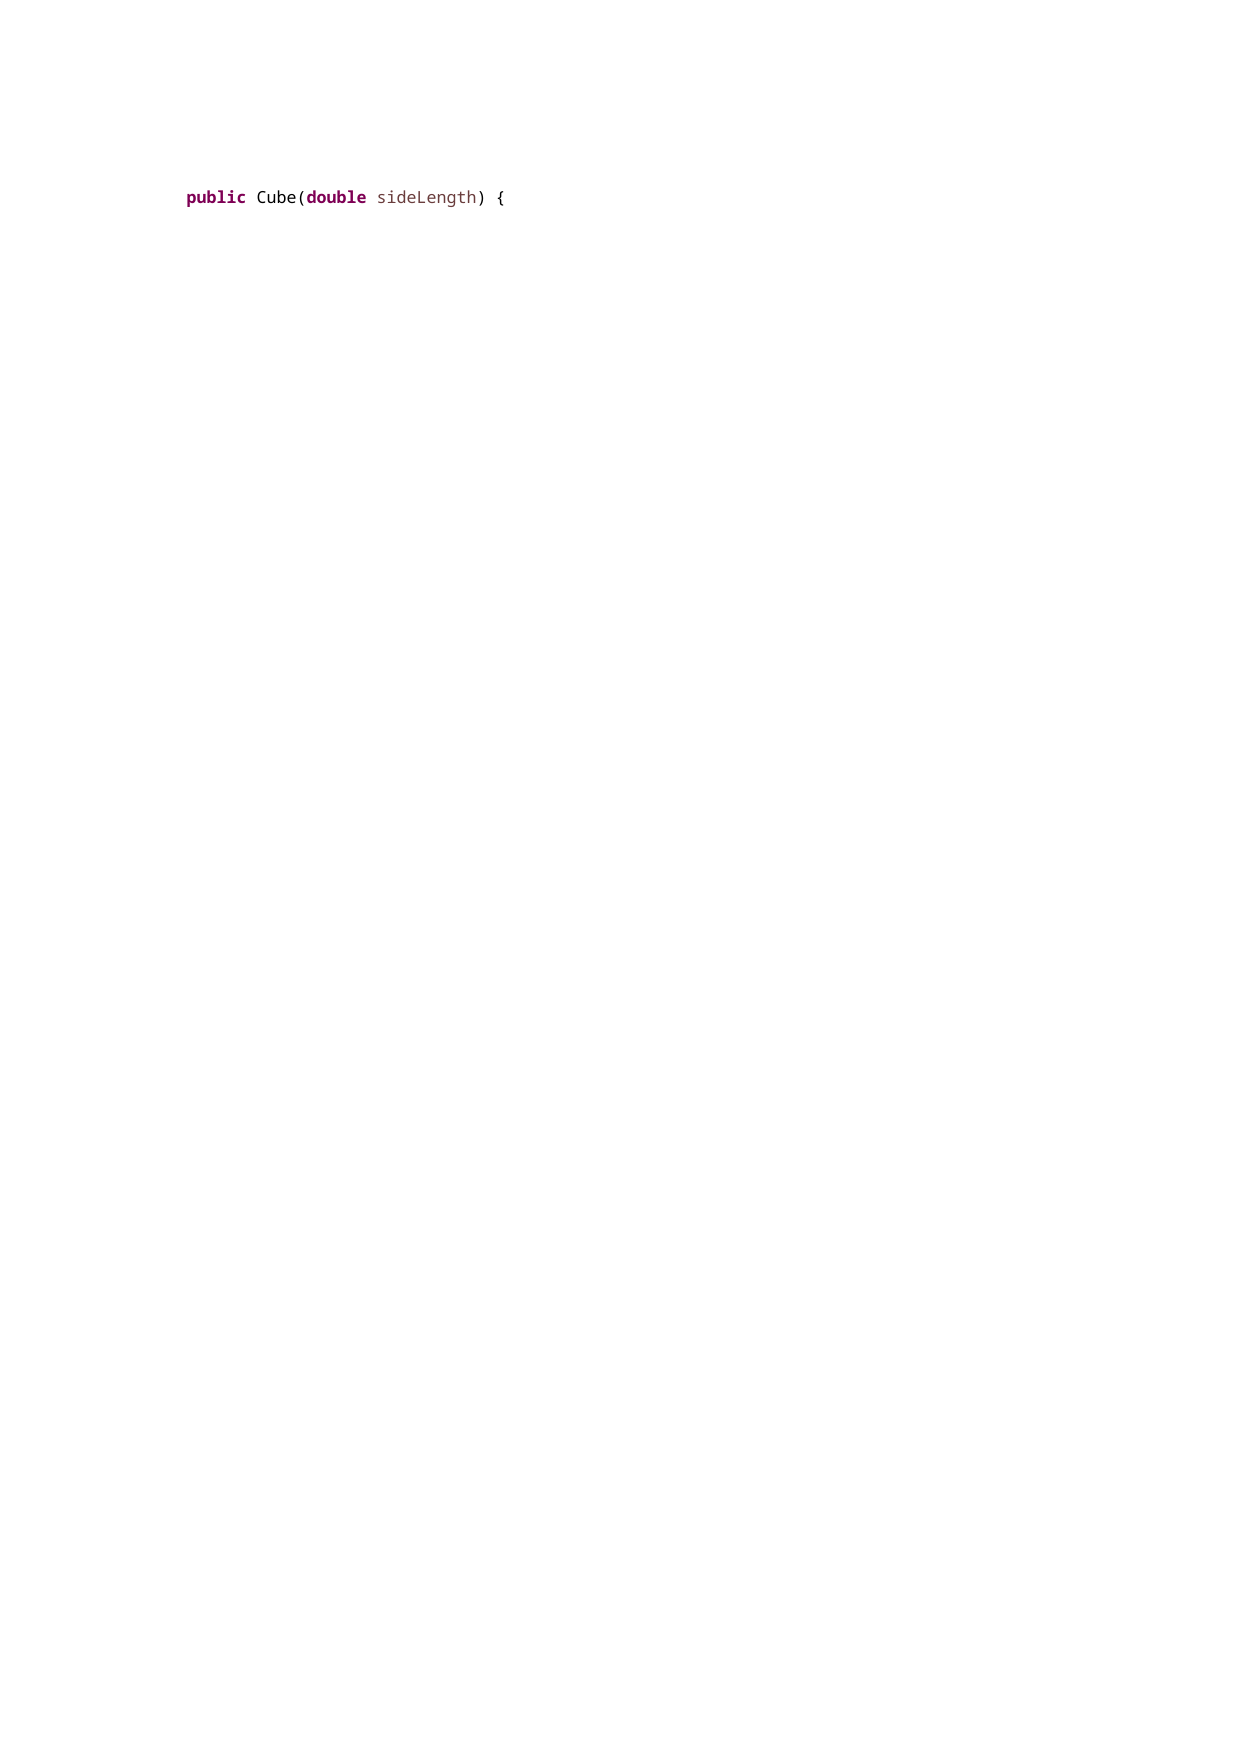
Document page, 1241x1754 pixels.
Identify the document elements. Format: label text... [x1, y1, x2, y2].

text public Cube(double sideLength) { [186, 185, 1111, 208]
